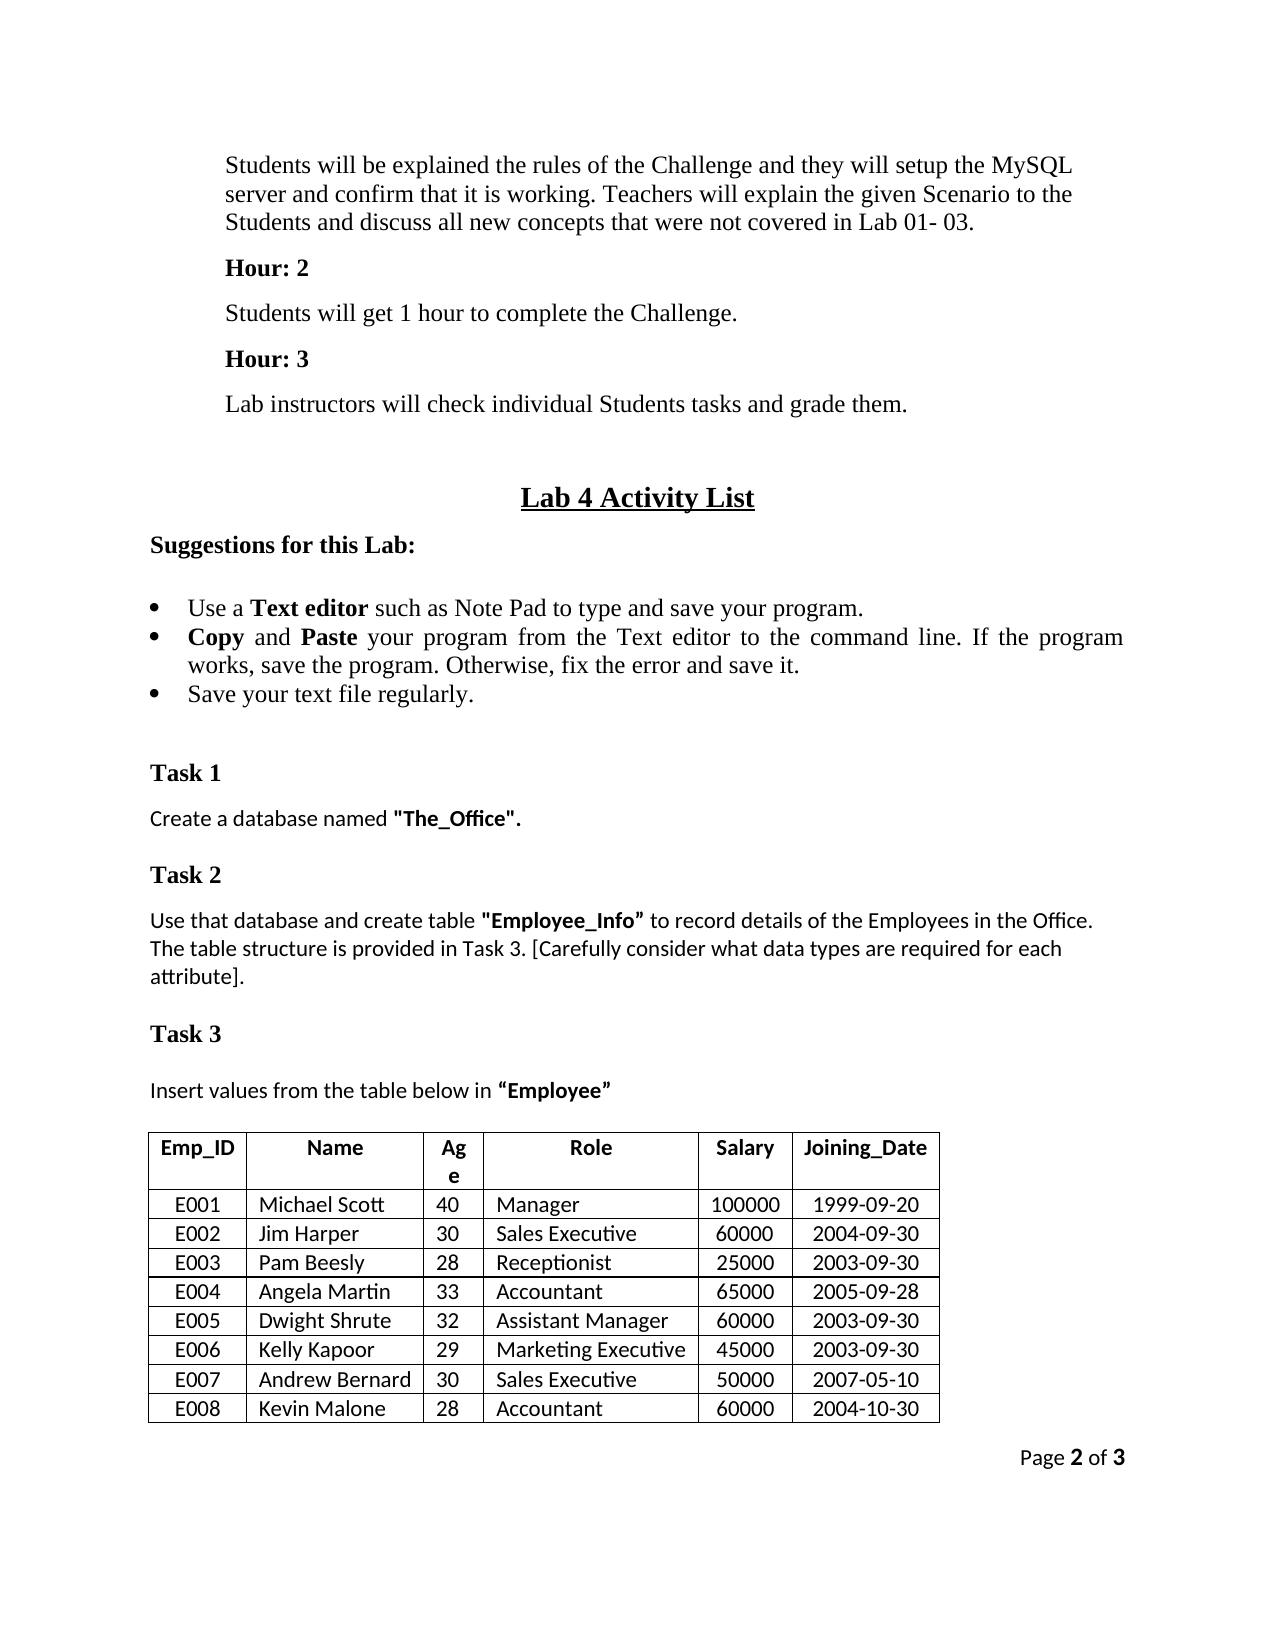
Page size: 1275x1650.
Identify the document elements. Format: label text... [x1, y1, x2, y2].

table_cell E007 [149, 1365, 246, 1393]
text Insert values from the table below in “Employee” [150, 1076, 1125, 1104]
table_cell 28 [424, 1394, 483, 1422]
table_header Emp_ID [149, 1133, 246, 1189]
table_cell 1999-09-20 [793, 1190, 939, 1218]
text Suggestions for this Lab: [150, 530, 1125, 559]
table_cell Manager [484, 1190, 698, 1218]
table_cell Accountant [484, 1394, 698, 1422]
table_cell Pam Beesly [247, 1249, 423, 1276]
text Lab 4 Activity List [150, 480, 1125, 513]
table_cell Kevin Malone [247, 1394, 423, 1422]
table_cell 60000 [699, 1219, 792, 1247]
text Students will get 1 hour to complete the Challenge. [150, 298, 1125, 327]
table_cell 2003-09-30 [793, 1336, 939, 1364]
text Task 1 [150, 758, 1125, 787]
table_cell 45000 [699, 1336, 792, 1364]
table_cell 33 [424, 1278, 483, 1306]
table_cell 2004-09-30 [793, 1219, 939, 1247]
table_cell Kelly Kapoor [247, 1336, 423, 1364]
list Use a Text editor such as Note Pad to type and save your program. [150, 593, 1125, 622]
table_cell Accountant [484, 1278, 698, 1306]
text Hour: 2 [150, 253, 1125, 282]
table_header Role [484, 1133, 698, 1189]
table_cell 28 [424, 1249, 483, 1276]
table_cell Receptionist [484, 1249, 698, 1276]
table_cell E004 [149, 1278, 246, 1306]
table_cell 50000 [699, 1365, 792, 1393]
table_cell 29 [424, 1336, 483, 1364]
table_cell 60000 [699, 1394, 792, 1422]
text Students will be explained the rules of the Challenge and they will setup the MySQL server and confirm that it is working. Teachers will explain the given Scenario to the Students and discuss all new concepts that were not covered in Lab 01- 03. [225, 150, 1125, 236]
table_cell 30 [424, 1219, 483, 1247]
text Create a database named "The_Office". [150, 804, 1125, 832]
table_cell Sales Executive [484, 1219, 698, 1247]
table_cell 2003-09-30 [793, 1307, 939, 1334]
table_cell 32 [424, 1307, 483, 1334]
text Use that database and create table "Employee_Info” to record details of the Employees in the Office. The table structure is provided in Task 3. [Carefully consider what data types are required for each attribute]. [150, 906, 1125, 990]
table_cell Michael Scott [247, 1190, 423, 1218]
table_cell 60000 [699, 1307, 792, 1334]
table_cell 2005-09-28 [793, 1278, 939, 1306]
table_cell 2007-05-10 [793, 1365, 939, 1393]
list Save your text file regularly. [150, 679, 1125, 708]
table_cell E003 [149, 1249, 246, 1276]
table_cell Dwight Shrute [247, 1307, 423, 1334]
table_header Joining_Date [793, 1133, 939, 1189]
table_cell Sales Executive [484, 1365, 698, 1393]
table_cell E001 [149, 1190, 246, 1218]
table_cell Andrew Bernard [247, 1365, 423, 1393]
table_cell E005 [149, 1307, 246, 1334]
table_header Name [247, 1133, 423, 1189]
table_cell Assistant Manager [484, 1307, 698, 1334]
table_cell Marketing Executive [484, 1336, 698, 1364]
table_cell 25000 [699, 1249, 792, 1276]
table_cell 2003-09-30 [793, 1249, 939, 1276]
table_header Age [424, 1133, 483, 1189]
table_cell E006 [149, 1336, 246, 1364]
text Task 3 [150, 1019, 1125, 1047]
table_cell Jim Harper [247, 1219, 423, 1247]
text Hour: 3 [150, 344, 1125, 372]
text Lab instructors will check individual Students tasks and grade them. [150, 389, 1125, 418]
table_cell 2004-10-30 [793, 1394, 939, 1422]
table_cell 40 [424, 1190, 483, 1218]
list Copy and Paste your program from the Text editor to the command line. If the program works, save the program. Otherwise, fix the error and save it. [150, 622, 1125, 679]
table_cell 65000 [699, 1278, 792, 1306]
table_cell E008 [149, 1394, 246, 1422]
table_cell 100000 [699, 1190, 792, 1218]
table_header Salary [699, 1133, 792, 1189]
text Task 2 [150, 860, 1125, 889]
table_cell 30 [424, 1365, 483, 1393]
table_cell Angela Martin [247, 1278, 423, 1306]
table_cell E002 [149, 1219, 246, 1247]
